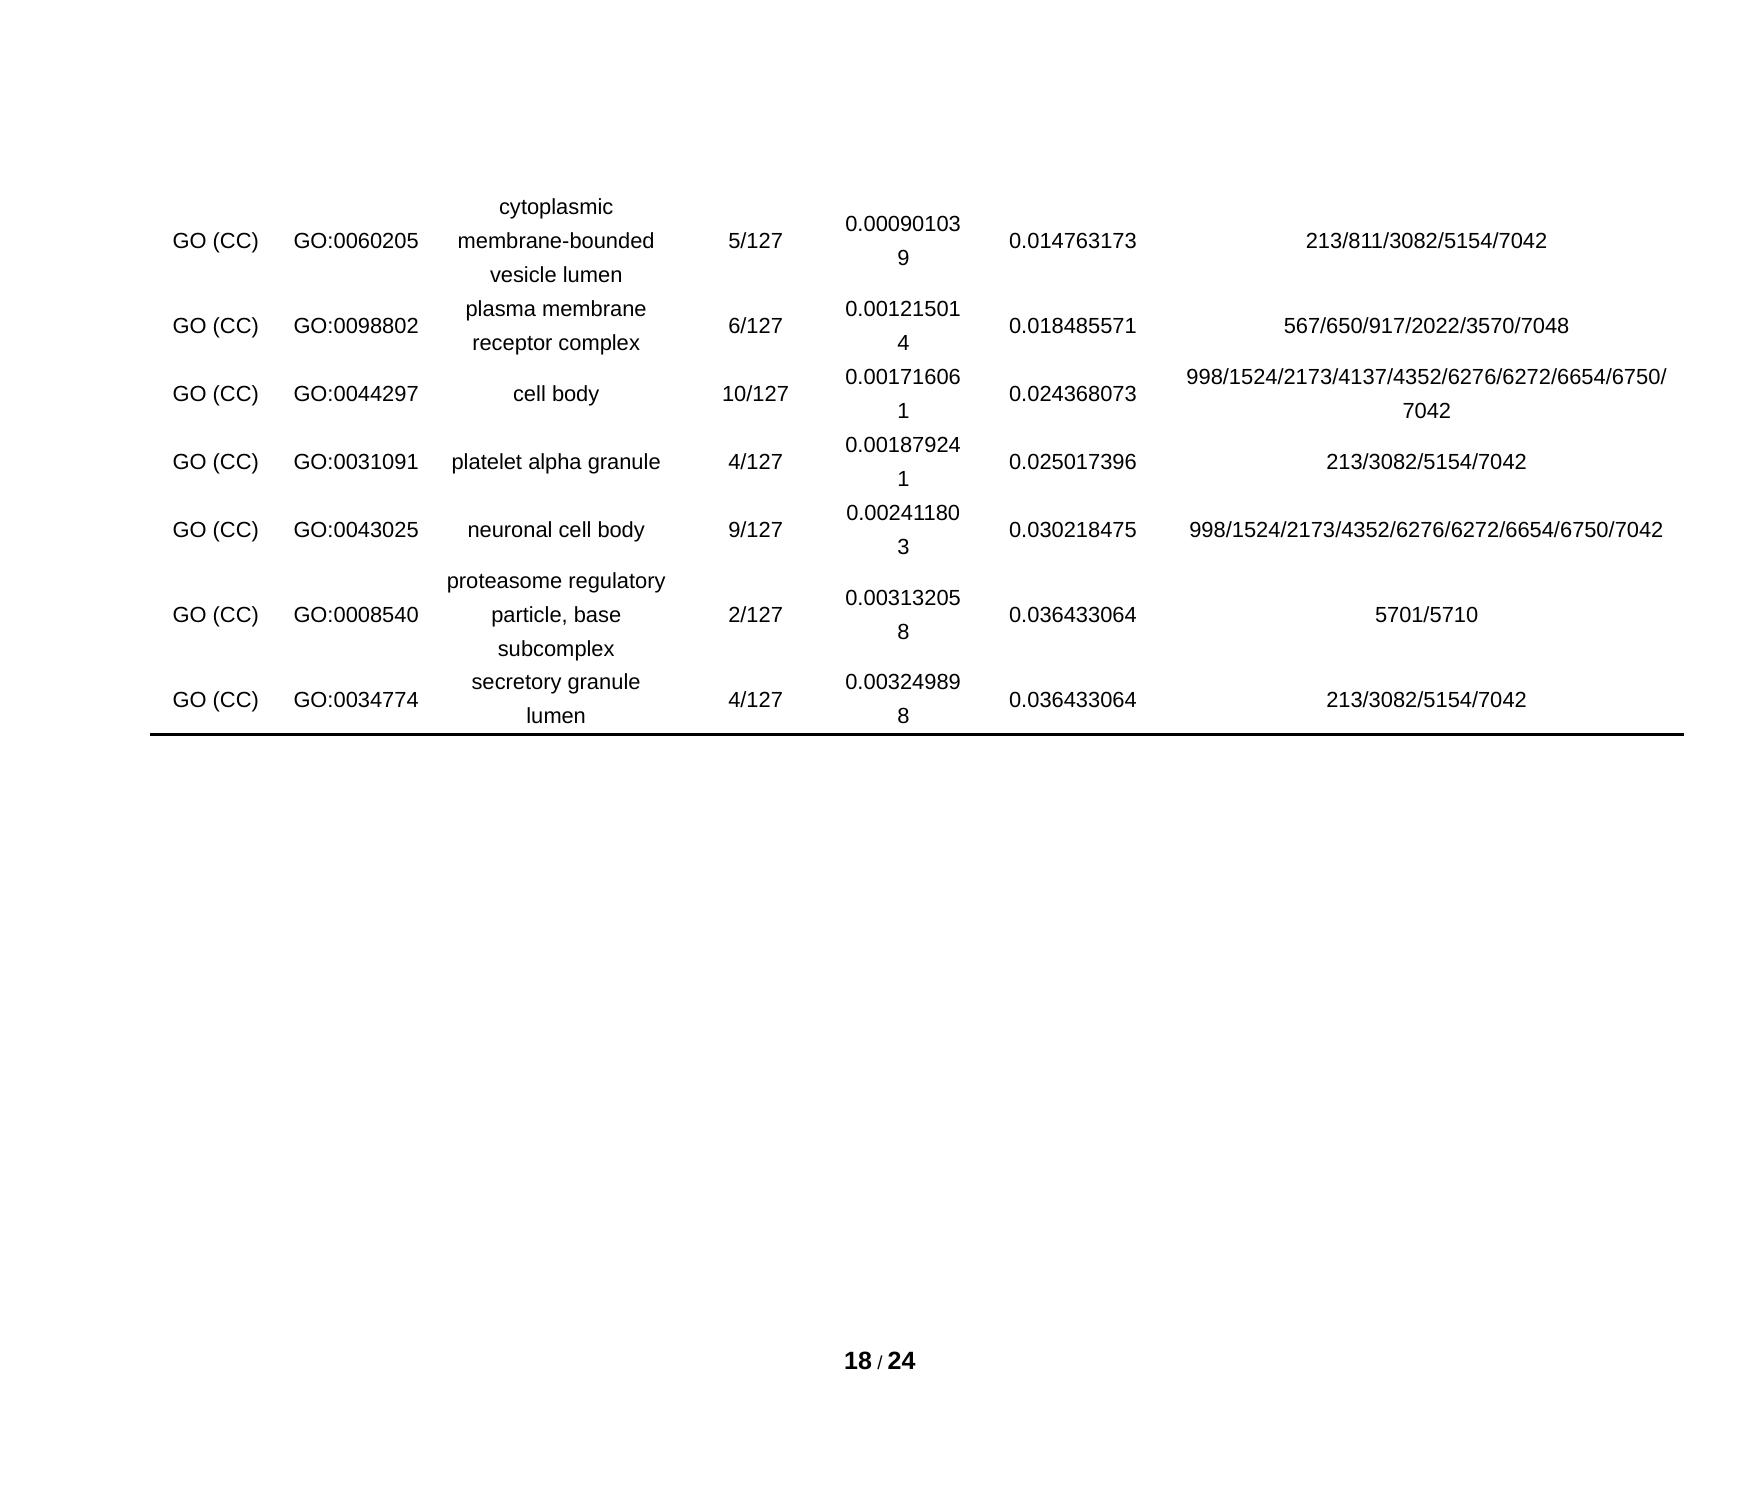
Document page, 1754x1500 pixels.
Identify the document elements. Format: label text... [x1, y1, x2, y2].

table_cell 5701/5710 [1169, 563, 1684, 665]
table_cell 998/1524/2173/4352/6276/6272/6654/6750/7042 [1169, 495, 1684, 563]
table_cell 998/1524/2173/4137/4352/6276/6272/6654/6750/7042 [1169, 360, 1684, 427]
table_cell 0.003132058 [829, 563, 977, 665]
table_cell 0.003249898 [829, 665, 977, 733]
table_cell GO:0060205 [281, 190, 431, 292]
table_cell GO (CC) [150, 563, 281, 665]
table_cell GO (CC) [150, 292, 281, 359]
table_cell 213/3082/5154/7042 [1169, 665, 1684, 733]
table_cell 0.024368073 [977, 360, 1169, 427]
table_cell 0.002411803 [829, 495, 977, 563]
table_cell 0.001716061 [829, 360, 977, 427]
table_cell 0.025017396 [977, 428, 1169, 495]
table_cell 0.000901039 [829, 190, 977, 292]
table_cell 0.036433064 [977, 665, 1169, 733]
table_cell 6/127 [681, 292, 829, 359]
table_cell cytoplasmic membrane-bounded vesicle lumen [431, 190, 681, 292]
table_cell GO:0034774 [281, 665, 431, 733]
table_cell platelet alpha granule [431, 428, 681, 495]
table_cell 0.001879241 [829, 428, 977, 495]
table_cell 567/650/917/2022/3570/7048 [1169, 292, 1684, 359]
table_cell GO:0043025 [281, 495, 431, 563]
table_cell 10/127 [681, 360, 829, 427]
table_cell secretory granule lumen [431, 665, 681, 733]
table_cell GO (CC) [150, 665, 281, 733]
table_cell 9/127 [681, 495, 829, 563]
table_cell GO:0008540 [281, 563, 431, 665]
table_cell GO (CC) [150, 428, 281, 495]
table_cell proteasome regulatory particle, base subcomplex [431, 563, 681, 665]
table_cell neuronal cell body [431, 495, 681, 563]
table_cell 0.018485571 [977, 292, 1169, 359]
table_cell 2/127 [681, 563, 829, 665]
table_cell 4/127 [681, 428, 829, 495]
table_cell cell body [431, 360, 681, 427]
table_cell 5/127 [681, 190, 829, 292]
table_cell 4/127 [681, 665, 829, 733]
table_cell GO:0044297 [281, 360, 431, 427]
table_cell 0.014763173 [977, 190, 1169, 292]
table_cell GO:0098802 [281, 292, 431, 359]
table_cell GO (CC) [150, 495, 281, 563]
table_cell 213/811/3082/5154/7042 [1169, 190, 1684, 292]
table_cell 0.036433064 [977, 563, 1169, 665]
table_cell 213/3082/5154/7042 [1169, 428, 1684, 495]
table_cell 0.030218475 [977, 495, 1169, 563]
table_cell 0.001215014 [829, 292, 977, 359]
table_cell plasma membrane receptor complex [431, 292, 681, 359]
table_cell GO (CC) [150, 360, 281, 427]
table_cell GO:0031091 [281, 428, 431, 495]
table_cell GO (CC) [150, 190, 281, 292]
